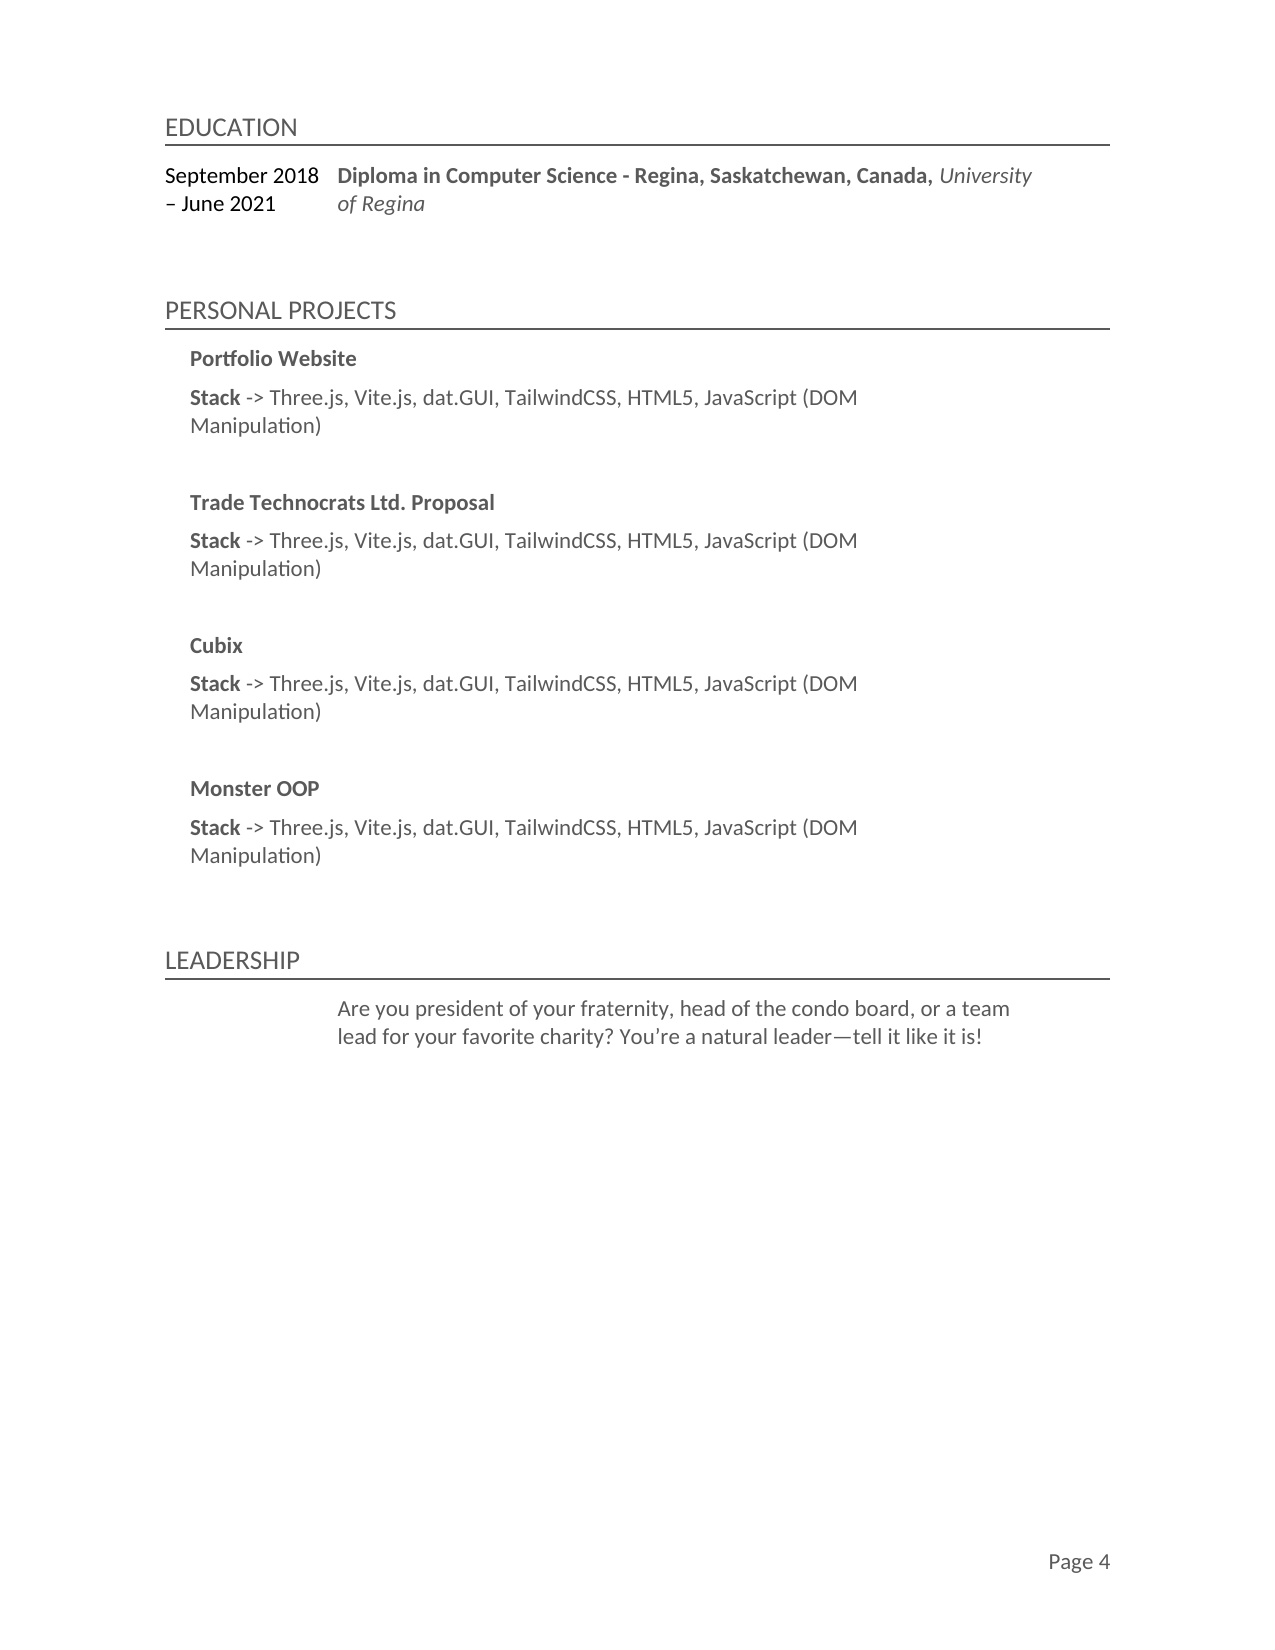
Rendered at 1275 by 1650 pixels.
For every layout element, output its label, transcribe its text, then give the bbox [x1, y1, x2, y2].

table_header Diploma in Computer Science - Regina, Saskatchewan, Canada, University of Regina [338, 146, 1110, 229]
table_header Portfolio Website Stack -> Three.js, Vite.js, dat.GUI, TailwindCSS, HTML5, JavaScript (DOM Manipulation) Trade Technocrats Ltd. Proposal Stack -> Three.js, Vite.js, dat.GUI, TailwindCSS, HTML5, JavaScript (DOM Manipulation) Cubix Stack -> Three.js, Vite.js, dat.GUI, TailwindCSS, HTML5, JavaScript (DOM Manipulation) Monster OOP Stack -> Three.js, Vite.js, dat.GUI, TailwindCSS, HTML5, JavaScript (DOM Manipulation) [17, 329, 962, 879]
table_header September 2018 – June 2021 [165, 146, 337, 229]
table_header [165, 980, 1110, 1061]
subtitle Personal projects [165, 296, 1110, 328]
